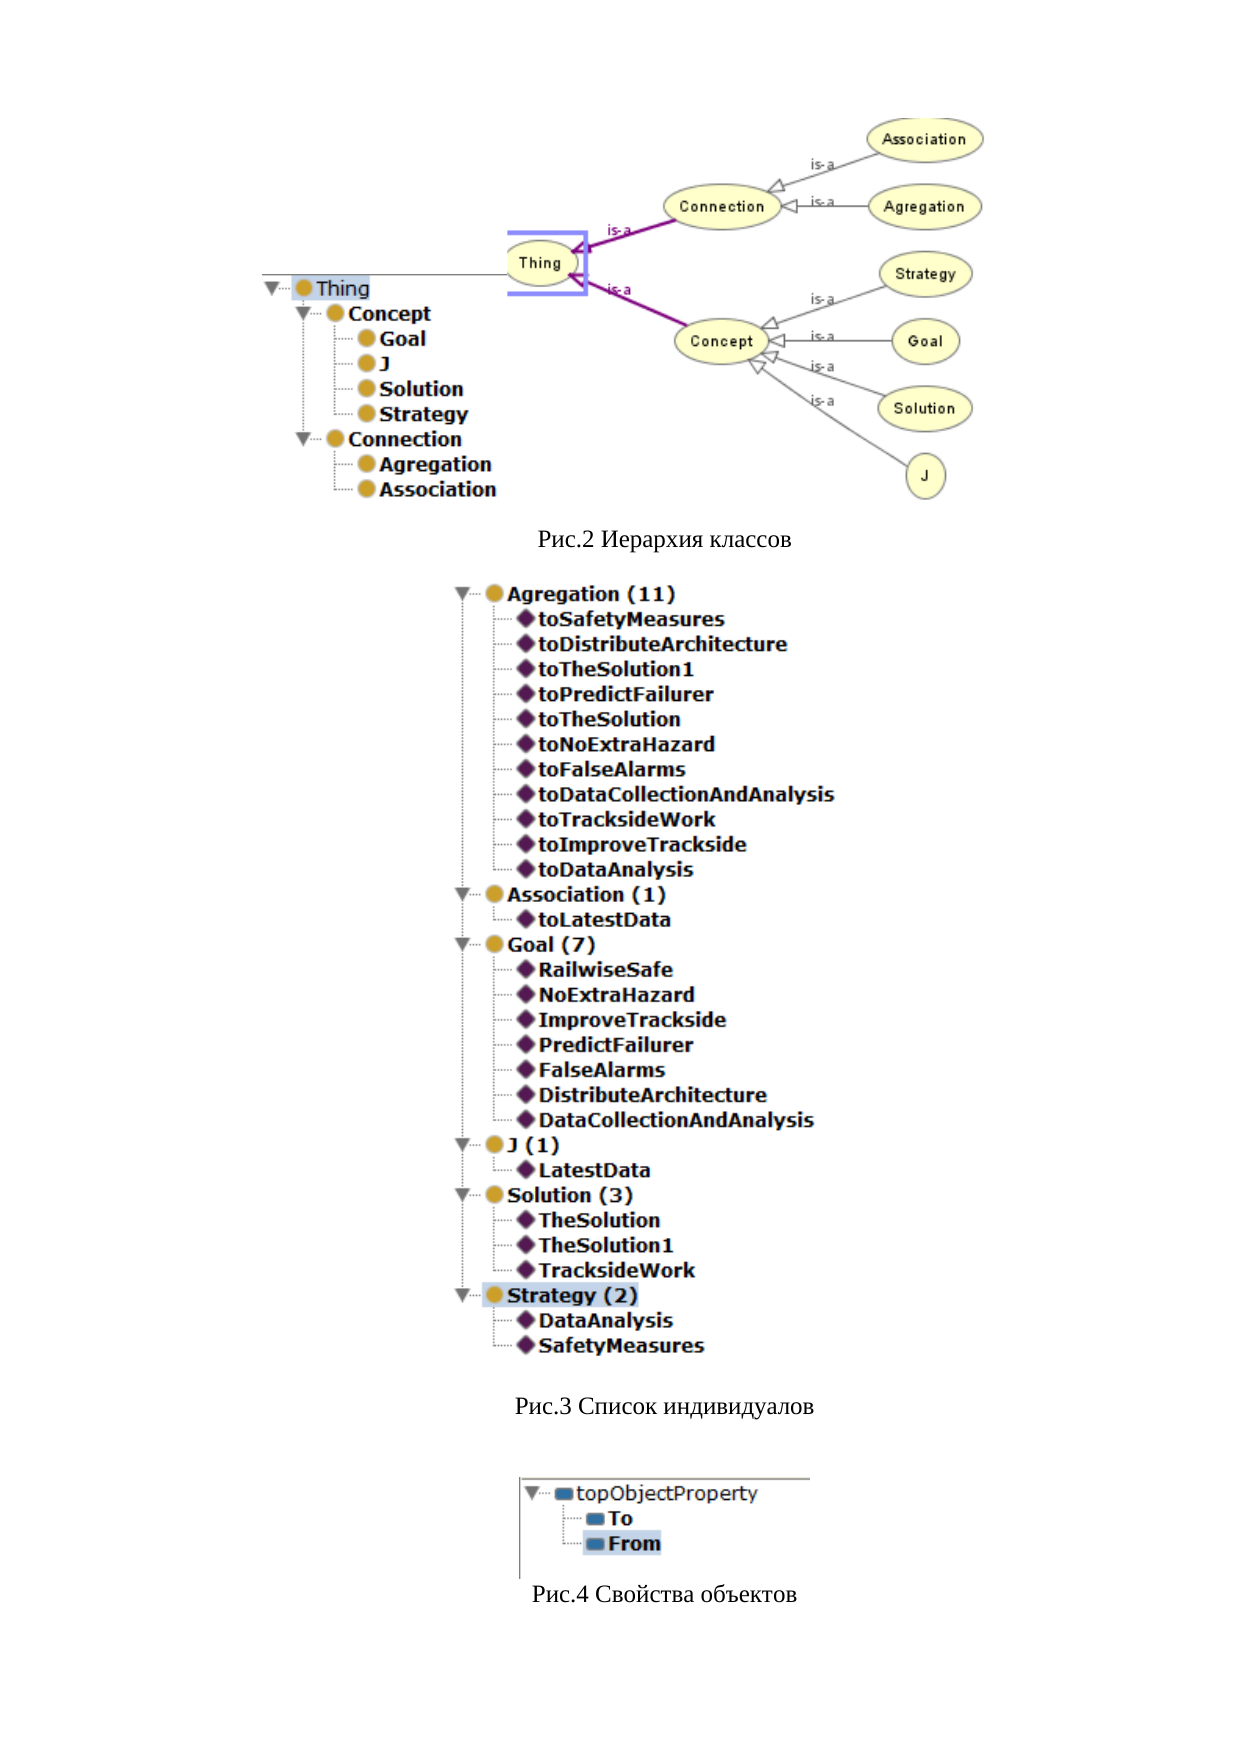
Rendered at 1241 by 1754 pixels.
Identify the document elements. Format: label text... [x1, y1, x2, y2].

text Рис.2 Иерархия классов [177, 524, 1152, 553]
text Рис.4 Свойства объектов [177, 1579, 1152, 1608]
picture [519, 1477, 810, 1579]
picture [262, 118, 1067, 525]
picture [452, 581, 877, 1392]
text Рис.3 Список индивидуалов [177, 1391, 1152, 1420]
